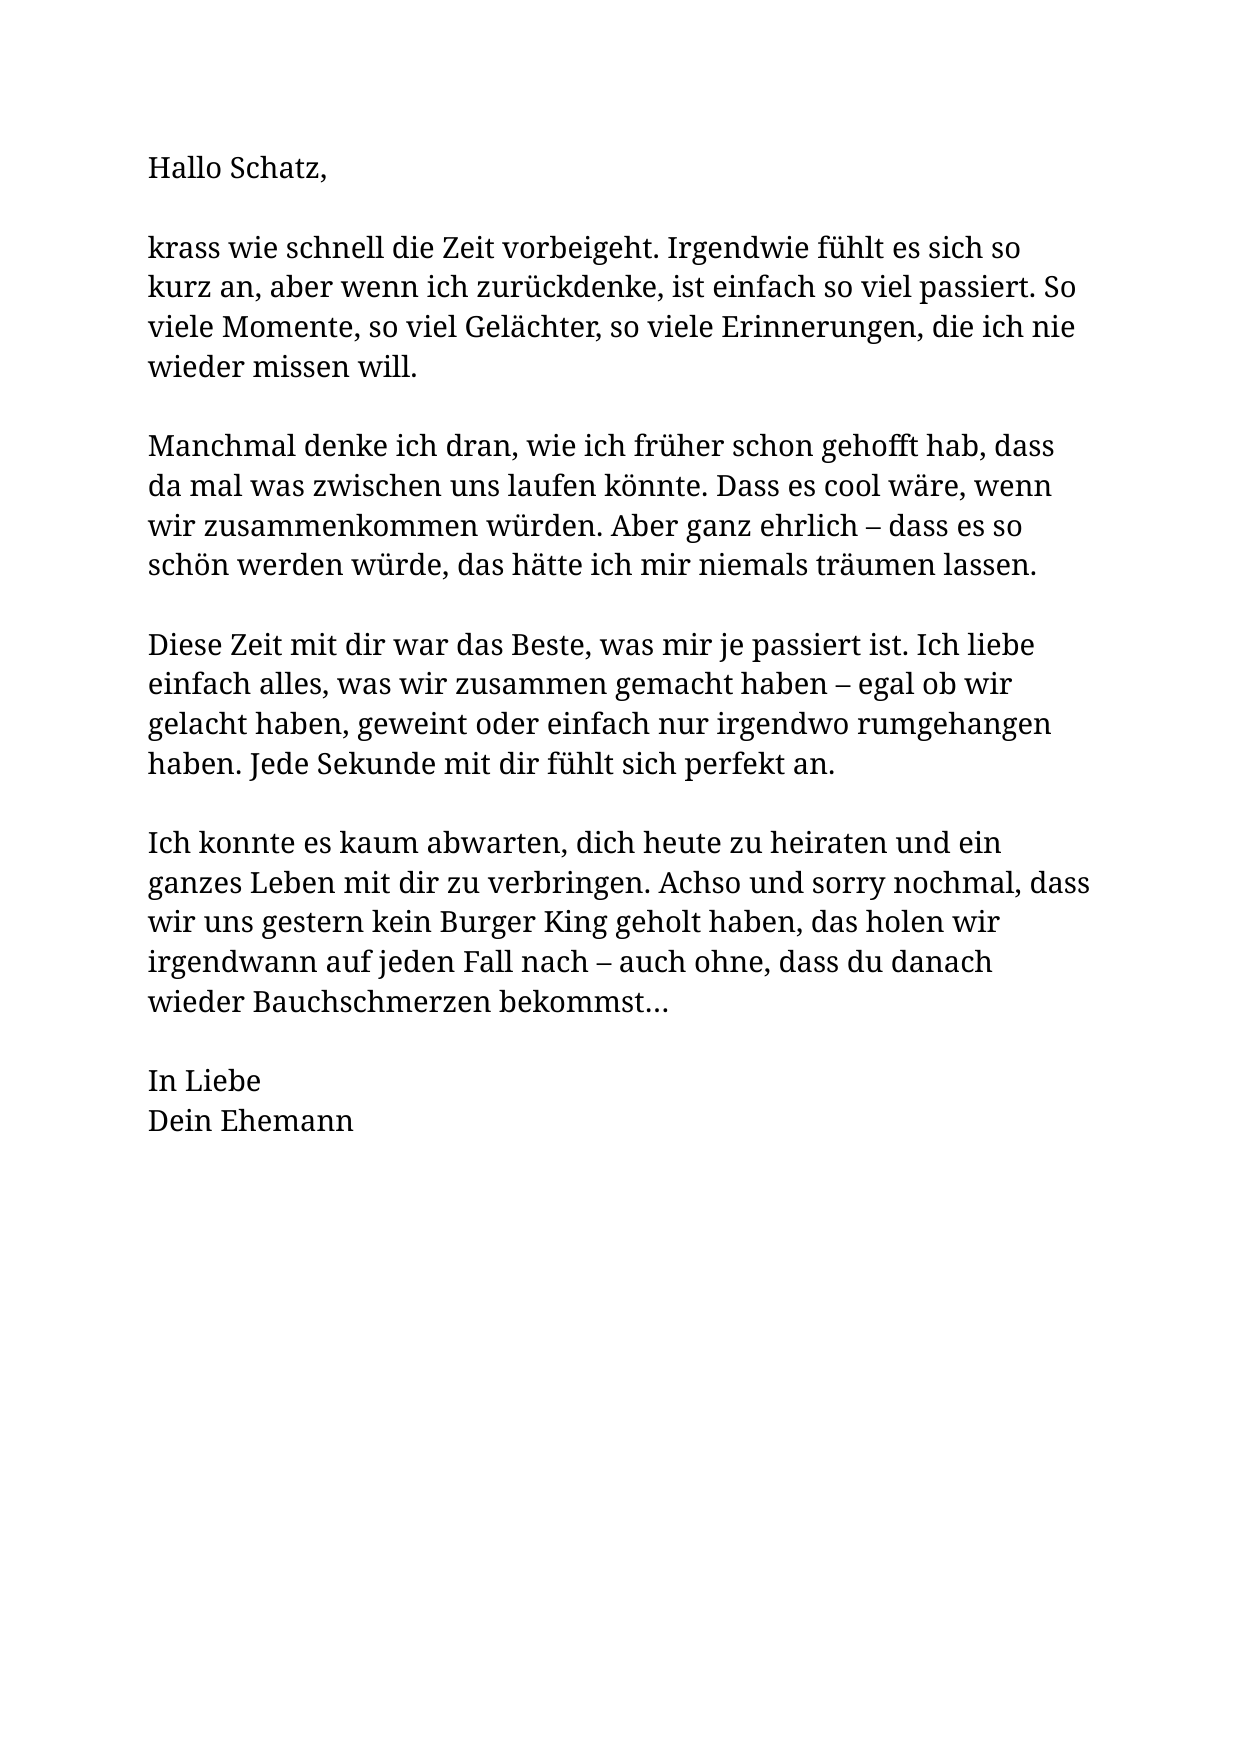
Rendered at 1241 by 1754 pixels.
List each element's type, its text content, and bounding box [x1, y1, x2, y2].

text In Liebe [148, 1060, 1093, 1100]
text Diese Zeit mit dir war das Beste, was mir je passiert ist. Ich liebe einfach alles, was wir zusammen gemacht haben – egal ob wir gelacht haben, geweint oder einfach nur irgendwo rumgehangen haben. Jede Sekunde mit dir fühlt sich perfekt an. [148, 624, 1093, 783]
text Hallo Schatz, [148, 148, 1093, 187]
text Manchmal denke ich dran, wie ich früher schon gehofft hab, dass da mal was zwischen uns laufen könnte. Dass es cool wäre, wenn wir zusammenkommen würden. Aber ganz ehrlich – dass es so schön werden würde, das hätte ich mir niemals träumen lassen. [148, 425, 1093, 584]
text Dein Ehemann [148, 1100, 1093, 1140]
text Ich konnte es kaum abwarten, dich heute zu heiraten und ein ganzes Leben mit dir zu verbringen. Achso und sorry nochmal, dass wir uns gestern kein Burger King geholt haben, das holen wir irgendwann auf jeden Fall nach – auch ohne, dass du danach wieder Bauchschmerzen bekommst… [148, 822, 1093, 1021]
text krass wie schnell die Zeit vorbeigeht. Irgendwie fühlt es sich so kurz an, aber wenn ich zurückdenke, ist einfach so viel passiert. So viele Momente, so viel Gelächter, so viele Erinnerungen, die ich nie wieder missen will. [148, 227, 1093, 386]
